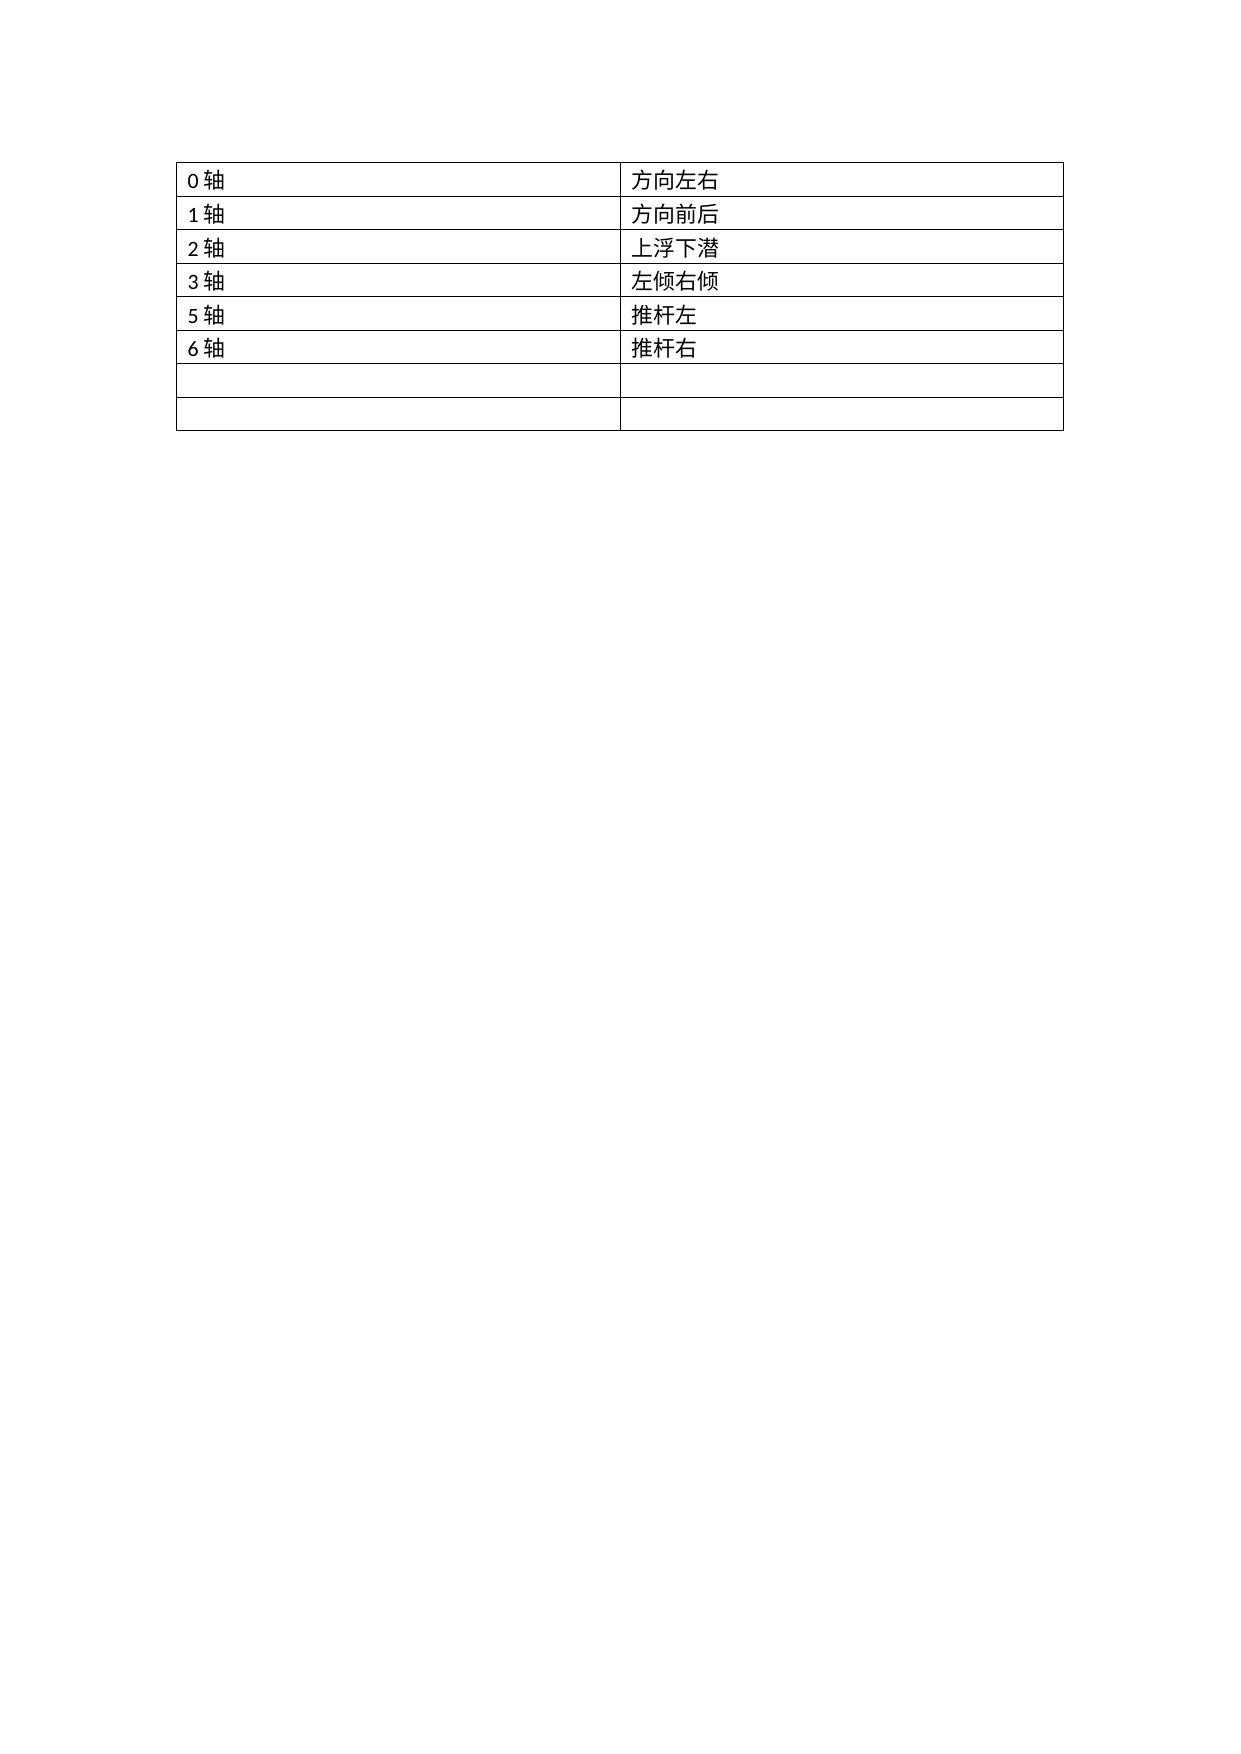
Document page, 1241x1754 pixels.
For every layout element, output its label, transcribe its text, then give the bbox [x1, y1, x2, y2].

table_cell 3轴 [177, 264, 620, 296]
table_cell 左倾右倾 [621, 264, 1063, 296]
table_cell 推杆左 [621, 297, 1063, 330]
table_cell [177, 364, 620, 397]
table_header 0轴 [177, 163, 620, 196]
table_cell [621, 398, 1063, 430]
table_cell 1轴 [177, 197, 620, 229]
table_cell 推杆右 [621, 331, 1063, 363]
table_cell 方向前后 [621, 197, 1063, 229]
table_cell [621, 364, 1063, 397]
table_header 方向左右 [621, 163, 1063, 196]
table_cell [177, 398, 620, 430]
table_cell 6轴 [177, 331, 620, 363]
table_cell 5轴 [177, 297, 620, 330]
table_cell 上浮下潜 [621, 230, 1063, 263]
table_cell 2轴 [177, 230, 620, 263]
